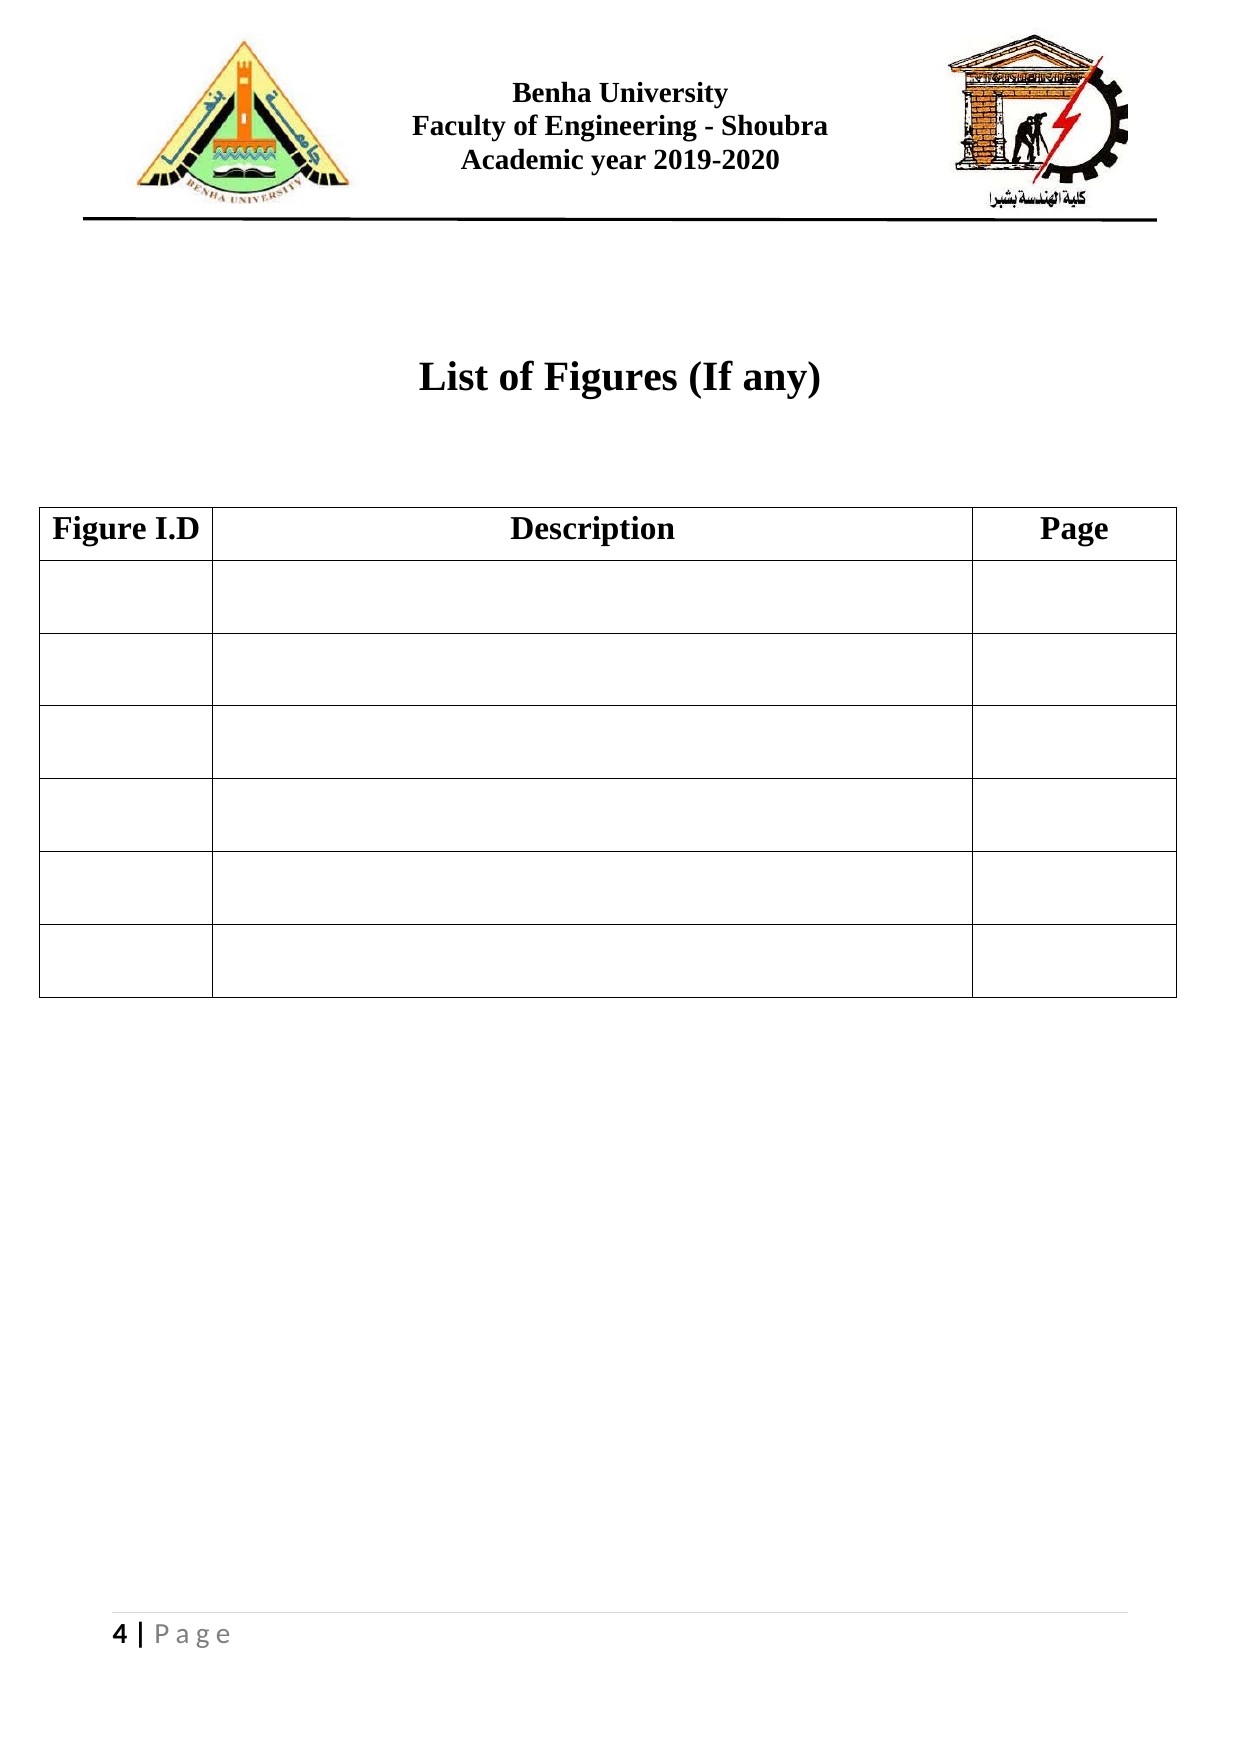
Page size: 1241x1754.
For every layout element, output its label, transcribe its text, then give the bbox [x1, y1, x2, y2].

table_cell [40, 706, 212, 778]
table_header Page [973, 508, 1176, 559]
table_cell [973, 706, 1176, 778]
table_cell [213, 561, 972, 632]
table_cell [40, 561, 212, 632]
picture [112, 10, 373, 204]
table_cell [213, 925, 972, 997]
table_header Description [213, 508, 972, 559]
table_cell [40, 925, 212, 997]
table_cell [213, 634, 972, 705]
table_cell [213, 852, 972, 924]
table_cell [213, 779, 972, 851]
table_cell [973, 634, 1176, 705]
table_cell [973, 561, 1176, 632]
table_cell [973, 852, 1176, 924]
table_cell [213, 706, 972, 778]
table_cell [40, 779, 212, 851]
text List of Figures (If any) [112, 352, 1128, 399]
table_header Figure I.D [40, 508, 212, 559]
picture [921, 28, 1128, 218]
table_cell [973, 925, 1176, 997]
table_cell [973, 779, 1176, 851]
table_cell [40, 634, 212, 705]
table_cell [40, 852, 212, 924]
